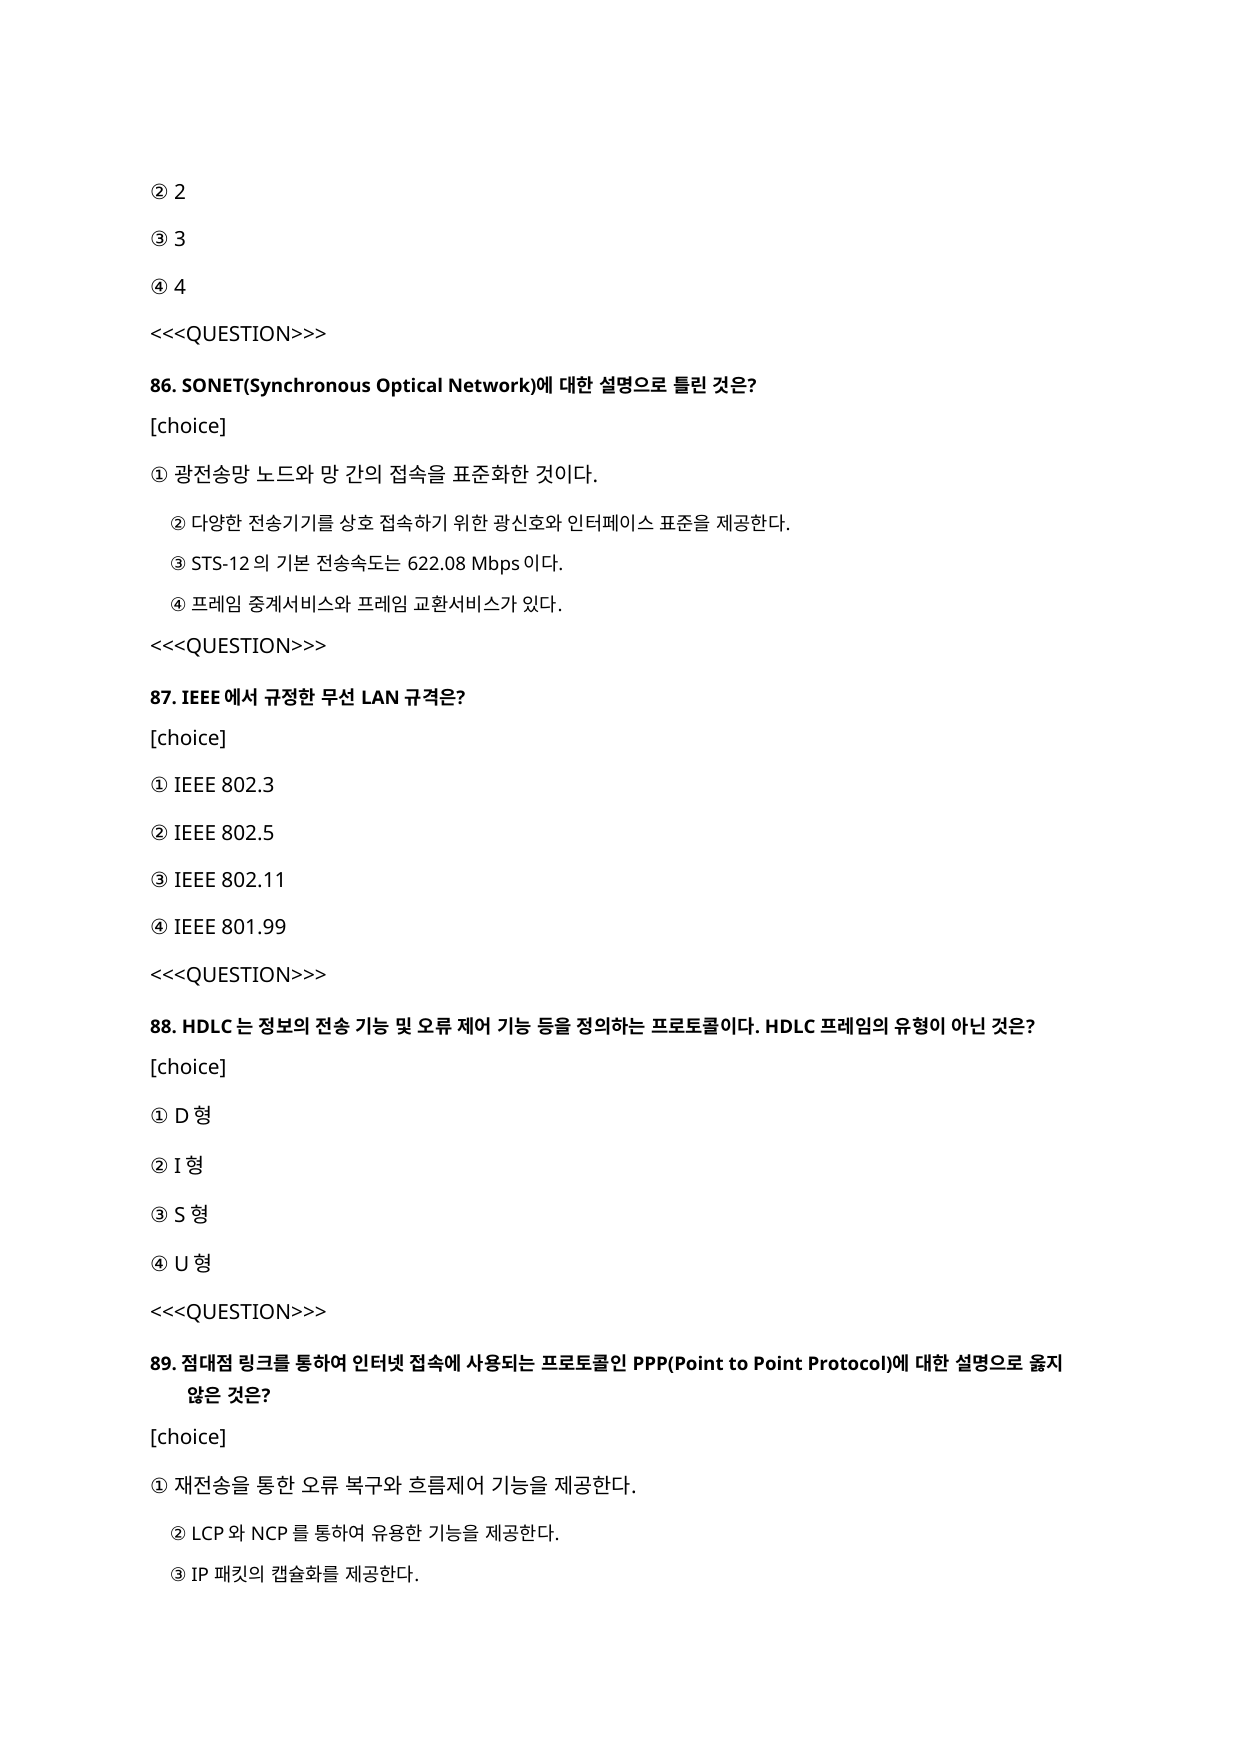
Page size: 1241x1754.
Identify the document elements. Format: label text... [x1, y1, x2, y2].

text [choice] [150, 411, 1090, 440]
text ③ IEEE 802.11 [150, 865, 1090, 894]
text ③ STS-12의 기본 전송속도는 622.08 Mbps이다. [150, 549, 1090, 576]
text 86. SONET(Synchronous Optical Network)에 대한 설명으로 틀린 것은? [150, 371, 1090, 398]
text <<<QUESTION>>> [150, 319, 1090, 347]
text ① 재전송을 통한 오류 복구와 흐름제어 기능을 제공한다. [150, 1469, 1090, 1499]
text ② LCP와 NCP를 통하여 유용한 기능을 제공한다. [150, 1519, 1090, 1546]
text [choice] [150, 723, 1090, 752]
text ② I형 [150, 1149, 1090, 1179]
text 89. 점대점 링크를 통하여 인터넷 접속에 사용되는 프로토콜인 PPP(Point to Point Protocol)에 대한 설명으로 옳지 않은 것은? [150, 1348, 1090, 1408]
text ④ 4 [150, 272, 1090, 300]
text ① IEEE 802.3 [150, 771, 1090, 799]
text ② IEEE 802.5 [150, 818, 1090, 846]
text ② 2 [150, 177, 1090, 206]
text ④ 프레임 중계서비스와 프레임 교환서비스가 있다. [150, 590, 1090, 617]
text ② 다양한 전송기기를 상호 접속하기 위한 광신호와 인터페이스 표준을 제공한다. [150, 508, 1090, 535]
text ④ IEEE 801.99 [150, 912, 1090, 941]
text ④ U형 [150, 1248, 1090, 1278]
text 88. HDLC는 정보의 전송 기능 및 오류 제어 기능 등을 정의하는 프로토콜이다. HDLC 프레임의 유형이 아닌 것은? [150, 1011, 1090, 1038]
text <<<QUESTION>>> [150, 1297, 1090, 1325]
text ③ IP 패킷의 캡슐화를 제공한다. [150, 1559, 1090, 1587]
text 87. IEEE에서 규정한 무선 LAN 규격은? [150, 682, 1090, 709]
text ① D형 [150, 1099, 1090, 1130]
text <<<QUESTION>>> [150, 960, 1090, 988]
text ③ 3 [150, 224, 1090, 253]
text [choice] [150, 1052, 1090, 1081]
text [choice] [150, 1422, 1090, 1450]
text ① 광전송망 노드와 망 간의 접속을 표준화한 것이다. [150, 459, 1090, 489]
text <<<QUESTION>>> [150, 631, 1090, 659]
text ③ S형 [150, 1198, 1090, 1228]
